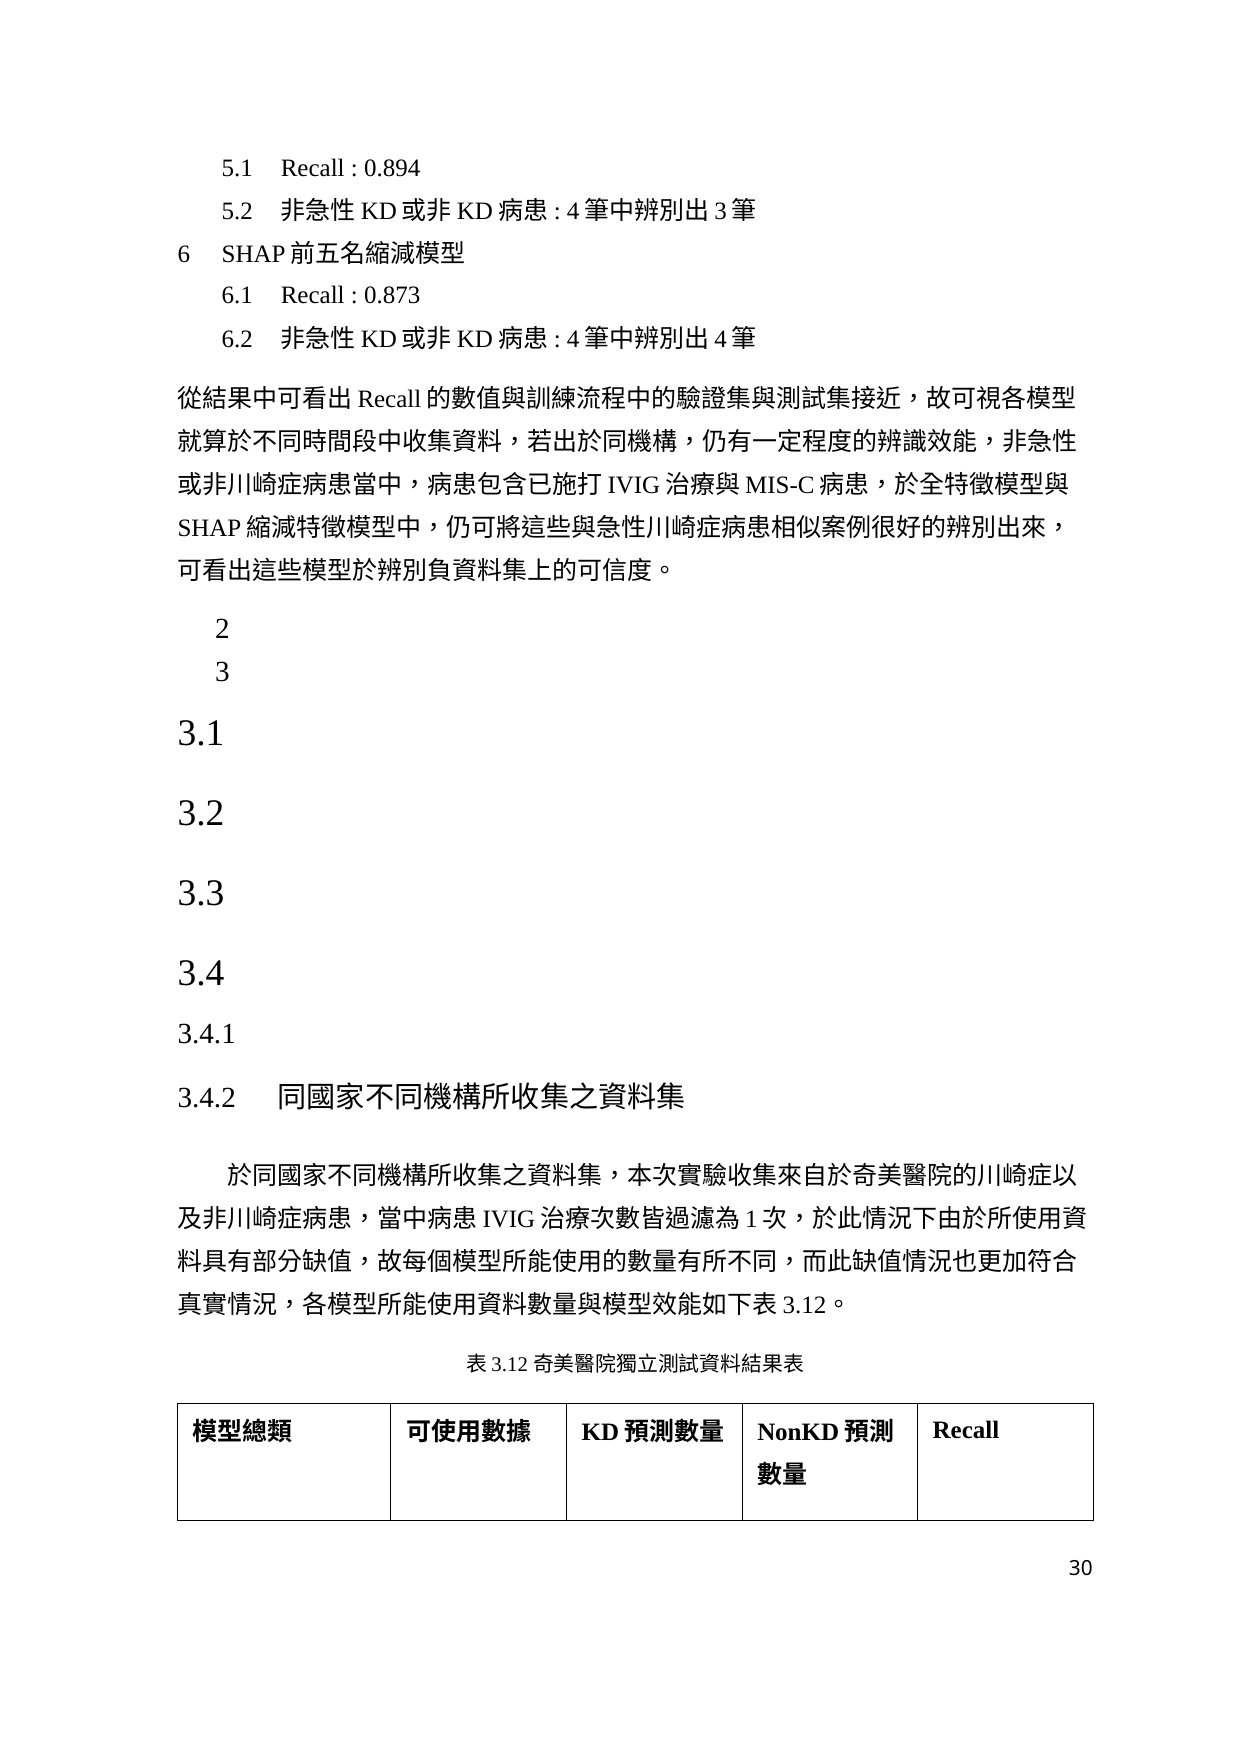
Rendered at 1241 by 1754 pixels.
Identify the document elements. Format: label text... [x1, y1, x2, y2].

text 表3.12 奇美醫院獨立測試資料結果表 [177, 1344, 1092, 1381]
table_header NonKD預測數量 [743, 1404, 917, 1520]
table_header 可使用數據 [391, 1404, 566, 1520]
list 同國家不同機構所收集之資料集 [177, 1057, 1092, 1132]
list SHAP前五名縮減模型 [177, 233, 1092, 271]
list Recall : 0.894 [221, 148, 1092, 186]
table_header KD預測數量 [567, 1404, 742, 1520]
table_header Recall [918, 1404, 1093, 1520]
list 非急性KD或非KD病患 : 4筆中辨別出4筆 [221, 318, 1092, 355]
list Recall : 0.873 [221, 276, 1092, 313]
text 於同國家不同機構所收集之資料集，本次實驗收集來自於奇美醫院的川崎症以及非川崎症病患，當中病患IVIG治療次數皆過濾為1次，於此情況下由於所使用資料具有部分缺值，故每個模型所能使用的數量有所不同，而此缺值情況也更加符合真實情況，各模型所能使用資料數量與模型效能如下表3.12。 [177, 1155, 1092, 1322]
list 非急性KD或非KD病患 : 4筆中辨別出3筆 [221, 190, 1092, 228]
table_header 模型總類 [178, 1404, 390, 1520]
text 從結果中可看出Recall的數值與訓練流程中的驗證集與測試集接近，故可視各模型就算於不同時間段中收集資料，若出於同機構，仍有一定程度的辨識效能，非急性或非川崎症病患當中，病患包含已施打IVIG治療與MIS-C病患，於全特徵模型與SHAP縮減特徵模型中，仍可將這些與急性川崎症病患相似案例很好的辨別出來，可看出這些模型於辨別負資料集上的可信度。 [177, 377, 1092, 587]
